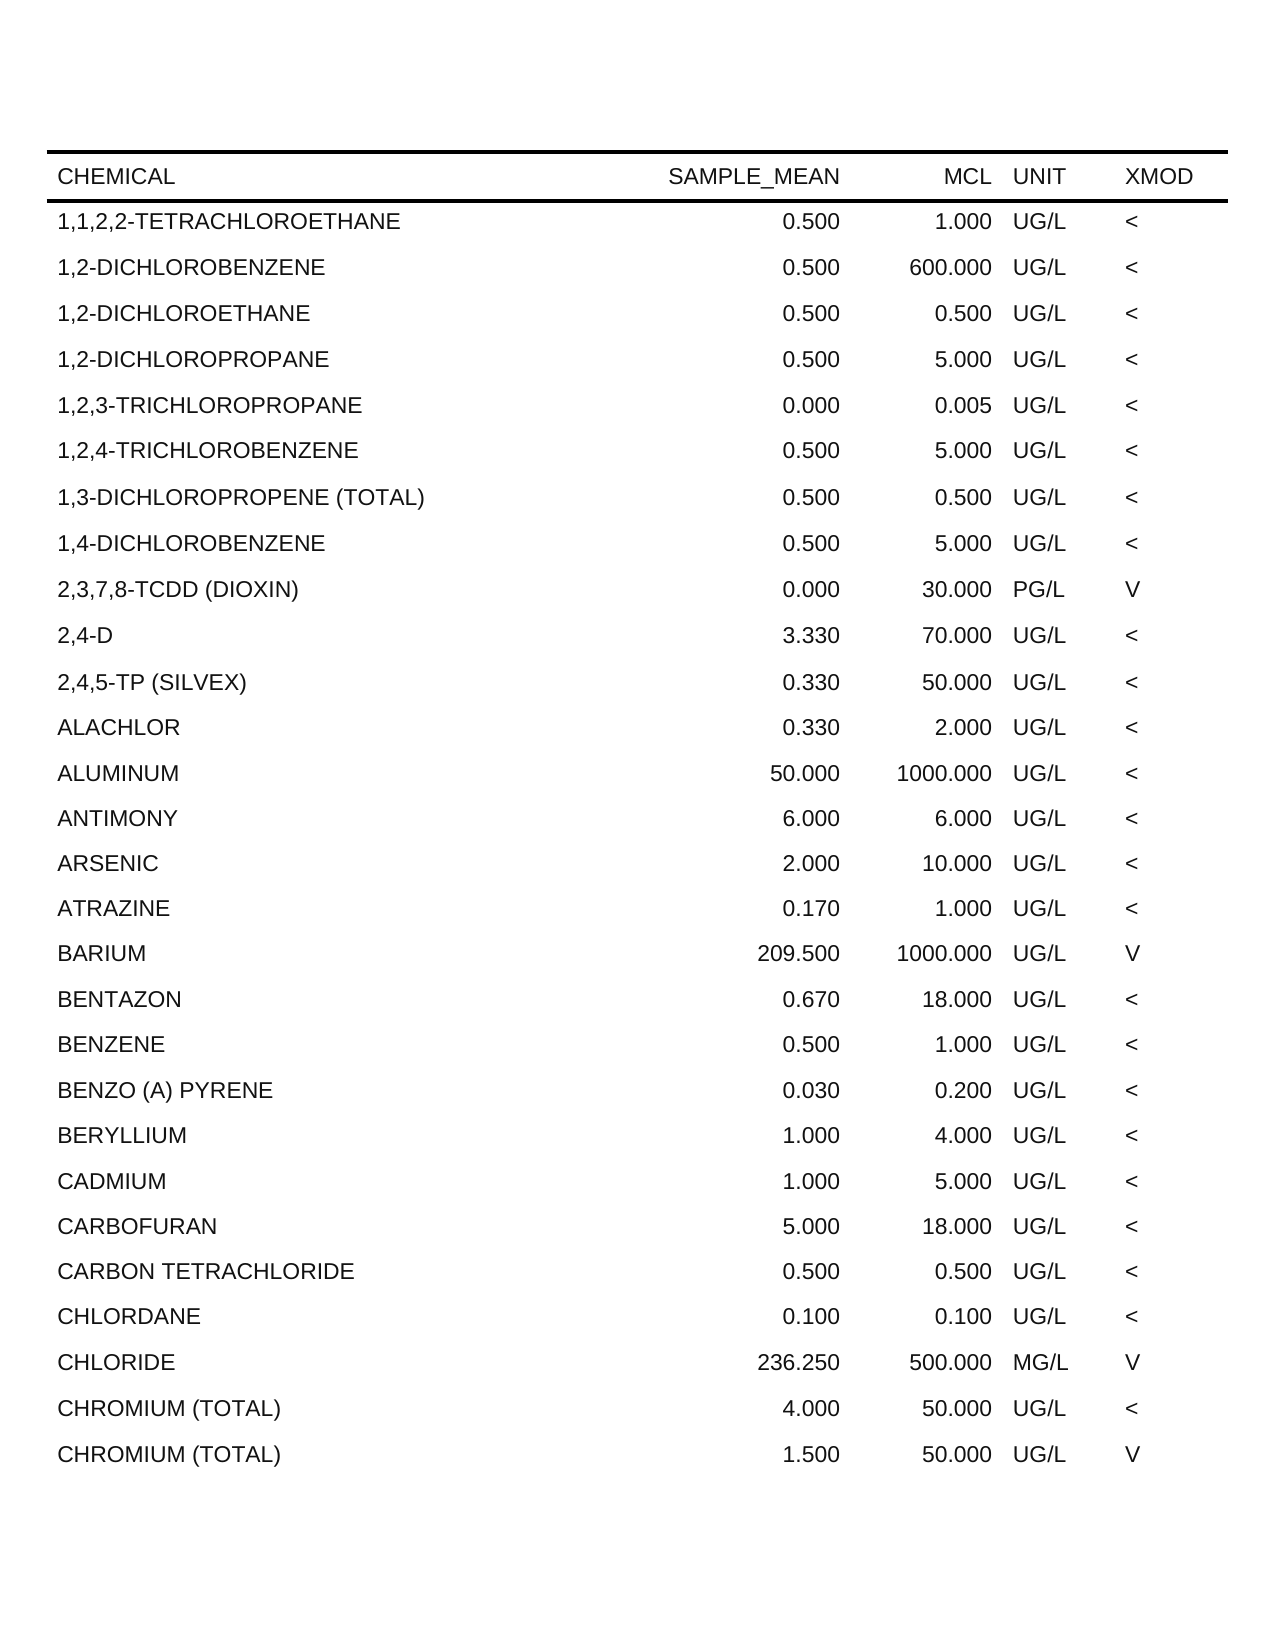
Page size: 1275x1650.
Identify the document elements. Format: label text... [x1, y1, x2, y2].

table_cell < [1114, 1204, 1228, 1249]
table_cell 50.000 [850, 1431, 1002, 1477]
table_cell < [1114, 1067, 1228, 1113]
table_cell 1,2,3-TRICHLOROPROPANE [47, 382, 638, 428]
table_cell 1,2-DICHLOROBENZENE [47, 244, 638, 290]
table_cell PG/L [1002, 566, 1114, 612]
table_cell 0.500 [638, 336, 850, 382]
table_cell UG/L [1002, 976, 1114, 1021]
table_cell 1,3-DICHLOROPROPENE (TOTAL) [47, 474, 638, 520]
table_cell 0.500 [850, 1249, 1002, 1294]
table_cell < [1114, 750, 1228, 795]
table_cell < [1114, 795, 1228, 841]
table_cell < [1114, 705, 1228, 750]
table_cell UG/L [1002, 428, 1114, 473]
table_cell 2.000 [850, 705, 1002, 750]
table_cell 1,2-DICHLOROPROPANE [47, 336, 638, 382]
table_cell UG/L [1002, 931, 1114, 976]
table_cell 600.000 [850, 244, 1002, 290]
table_cell 6.000 [850, 795, 1002, 841]
table_header XMOD [1114, 154, 1228, 198]
table_cell 6.000 [638, 795, 850, 841]
table_cell 0.500 [638, 474, 850, 520]
table_cell BERYLLIUM [47, 1113, 638, 1158]
table_cell 1,2,4-TRICHLOROBENZENE [47, 428, 638, 473]
table_cell 1000.000 [850, 750, 1002, 795]
table_cell 1.000 [850, 203, 1002, 244]
table_cell UG/L [1002, 520, 1114, 566]
table_cell MG/L [1002, 1339, 1114, 1384]
table_cell 70.000 [850, 613, 1002, 658]
table_header MCL [850, 154, 1002, 198]
table_cell BARIUM [47, 931, 638, 976]
table_cell 50.000 [850, 1384, 1002, 1431]
table_cell UG/L [1002, 1384, 1114, 1431]
table_cell < [1114, 336, 1228, 382]
table_cell ALACHLOR [47, 705, 638, 750]
table_cell ATRAZINE [47, 886, 638, 931]
table_cell UG/L [1002, 290, 1114, 336]
table_cell V [1114, 931, 1228, 976]
table_cell 0.500 [638, 520, 850, 566]
table_cell 4.000 [850, 1113, 1002, 1158]
table_cell V [1114, 1431, 1228, 1477]
table_cell CARBOFURAN [47, 1204, 638, 1249]
table_cell 5.000 [850, 336, 1002, 382]
table_cell V [1114, 1339, 1228, 1384]
table_cell 0.100 [850, 1294, 1002, 1339]
table_cell 209.500 [638, 931, 850, 976]
table_cell 0.500 [638, 428, 850, 473]
table_cell 0.000 [638, 382, 850, 428]
table_cell 236.250 [638, 1339, 850, 1384]
table_cell < [1114, 886, 1228, 931]
table_cell 0.330 [638, 658, 850, 705]
table_cell 5.000 [638, 1204, 850, 1249]
table_cell UG/L [1002, 1294, 1114, 1339]
table_cell UG/L [1002, 382, 1114, 428]
table_cell V [1114, 566, 1228, 612]
table_cell 1000.000 [850, 931, 1002, 976]
table_cell 0.330 [638, 705, 850, 750]
table_cell 0.200 [850, 1067, 1002, 1113]
table_cell 0.100 [638, 1294, 850, 1339]
table_cell BENZO (A) PYRENE [47, 1067, 638, 1113]
table_cell 30.000 [850, 566, 1002, 612]
table_cell CADMIUM [47, 1158, 638, 1203]
table_cell UG/L [1002, 658, 1114, 705]
table_cell 0.500 [638, 1249, 850, 1294]
table_cell < [1114, 1294, 1228, 1339]
table_cell CHROMIUM (TOTAL) [47, 1384, 638, 1431]
table_cell UG/L [1002, 1021, 1114, 1067]
table_cell BENZENE [47, 1021, 638, 1067]
table_cell 1.000 [638, 1158, 850, 1203]
table_cell 500.000 [850, 1339, 1002, 1384]
table_cell 2,4-D [47, 613, 638, 658]
table_cell 0.500 [850, 474, 1002, 520]
table_cell 50.000 [850, 658, 1002, 705]
table_cell 18.000 [850, 976, 1002, 1021]
table_header UNIT [1002, 154, 1114, 198]
table_cell BENTAZON [47, 976, 638, 1021]
table_cell 4.000 [638, 1384, 850, 1431]
table_cell < [1114, 1249, 1228, 1294]
table_cell < [1114, 1113, 1228, 1158]
table_cell UG/L [1002, 1431, 1114, 1477]
table_cell 0.500 [638, 1021, 850, 1067]
table_cell < [1114, 428, 1228, 473]
table_cell 1,4-DICHLOROBENZENE [47, 520, 638, 566]
table_cell 0.030 [638, 1067, 850, 1113]
table_cell < [1114, 382, 1228, 428]
table_cell < [1114, 658, 1228, 705]
table_cell UG/L [1002, 1113, 1114, 1158]
table_cell 0.500 [638, 244, 850, 290]
table_cell 0.000 [638, 566, 850, 612]
table_cell < [1114, 976, 1228, 1021]
table_cell CARBON TETRACHLORIDE [47, 1249, 638, 1294]
table_cell < [1114, 1158, 1228, 1203]
table_cell 5.000 [850, 428, 1002, 473]
table_cell 1,2-DICHLOROETHANE [47, 290, 638, 336]
table_cell UG/L [1002, 244, 1114, 290]
table_cell UG/L [1002, 1067, 1114, 1113]
table_cell 1.000 [850, 1021, 1002, 1067]
table_cell UG/L [1002, 1249, 1114, 1294]
table_cell UG/L [1002, 1204, 1114, 1249]
table_cell UG/L [1002, 705, 1114, 750]
table_cell CHLORIDE [47, 1339, 638, 1384]
table_cell UG/L [1002, 750, 1114, 795]
table_cell 2,3,7,8-TCDD (DIOXIN) [47, 566, 638, 612]
table_cell UG/L [1002, 474, 1114, 520]
table_header SAMPLE_MEAN [638, 154, 850, 198]
table_cell < [1114, 203, 1228, 244]
table_cell < [1114, 613, 1228, 658]
table_cell 10.000 [850, 841, 1002, 886]
table_cell UG/L [1002, 203, 1114, 244]
table_cell 1.500 [638, 1431, 850, 1477]
table_cell 0.670 [638, 976, 850, 1021]
table_cell UG/L [1002, 841, 1114, 886]
table_cell 2.000 [638, 841, 850, 886]
table_cell 0.500 [850, 290, 1002, 336]
table_cell UG/L [1002, 1158, 1114, 1203]
table_cell 1.000 [850, 886, 1002, 931]
table_cell UG/L [1002, 613, 1114, 658]
table_cell CHROMIUM (TOTAL) [47, 1431, 638, 1477]
table_cell UG/L [1002, 886, 1114, 931]
table_cell ALUMINUM [47, 750, 638, 795]
table_cell 0.005 [850, 382, 1002, 428]
table_cell 50.000 [638, 750, 850, 795]
table_cell 5.000 [850, 1158, 1002, 1203]
table_cell 2,4,5-TP (SILVEX) [47, 658, 638, 705]
table_cell < [1114, 1384, 1228, 1431]
table_cell < [1114, 290, 1228, 336]
table_cell 0.500 [638, 290, 850, 336]
table_header CHEMICAL [47, 154, 638, 198]
table_cell < [1114, 1021, 1228, 1067]
table_cell < [1114, 474, 1228, 520]
table_cell 0.500 [638, 203, 850, 244]
table_cell 18.000 [850, 1204, 1002, 1249]
table_cell UG/L [1002, 336, 1114, 382]
table_cell 0.170 [638, 886, 850, 931]
table_cell UG/L [1002, 795, 1114, 841]
table_cell 5.000 [850, 520, 1002, 566]
table_cell CHLORDANE [47, 1294, 638, 1339]
table_cell < [1114, 520, 1228, 566]
table_cell < [1114, 841, 1228, 886]
table_cell < [1114, 244, 1228, 290]
table_cell 3.330 [638, 613, 850, 658]
table_cell 1.000 [638, 1113, 850, 1158]
table_cell ARSENIC [47, 841, 638, 886]
table_cell ANTIMONY [47, 795, 638, 841]
table_cell 1,1,2,2-TETRACHLOROETHANE [47, 203, 638, 244]
